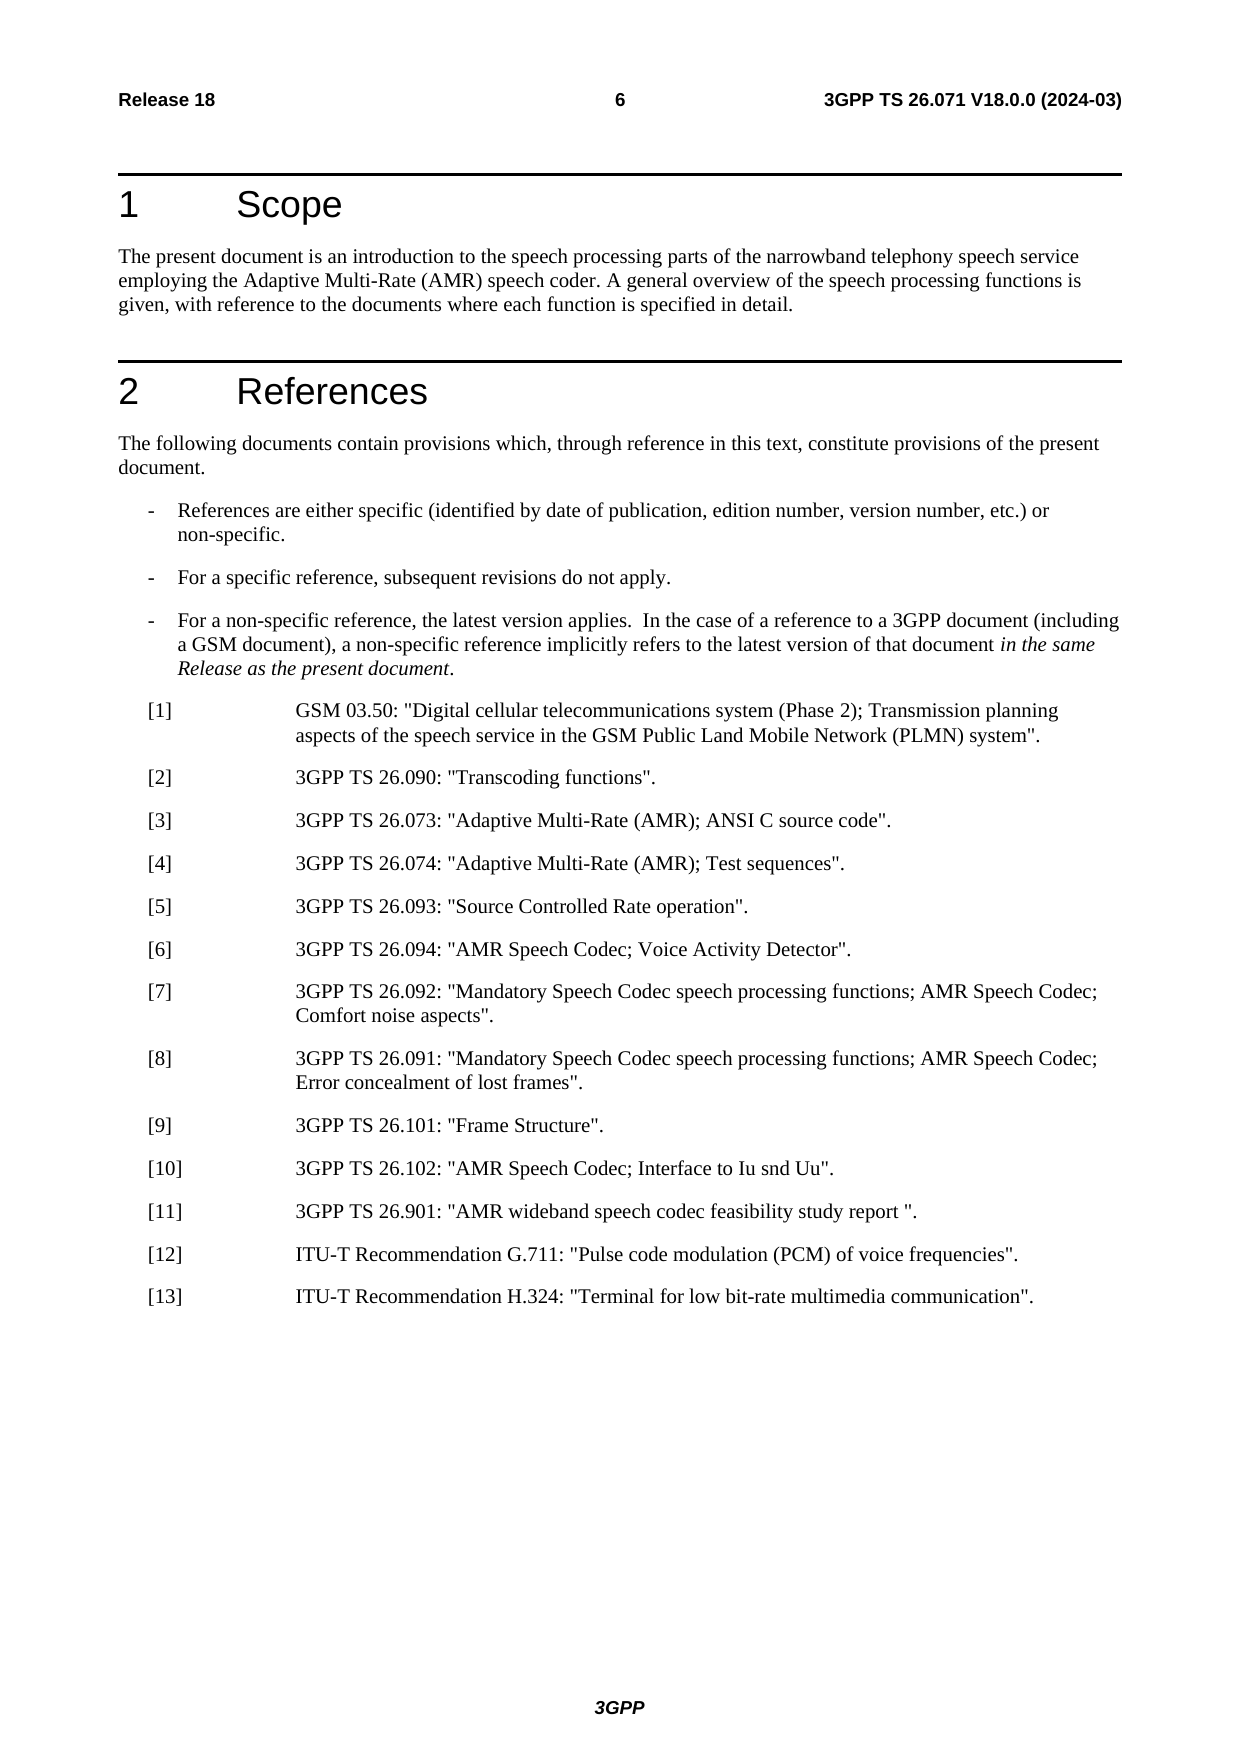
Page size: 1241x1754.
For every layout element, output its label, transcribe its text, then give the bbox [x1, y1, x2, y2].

text [3] 3GPP TS 26.073: "Adaptive Multi-Rate (AMR); ANSI C source code". [148, 808, 1122, 832]
text The present document is an introduction to the speech processing parts of the narrowband telephony speech service employing the Adaptive Multi-Rate (AMR) speech coder. A general overview of the speech processing functions is given, with reference to the documents where each function is specified in detail. [118, 244, 1122, 316]
subtitle 1 Scope [118, 176, 1122, 225]
text - For a specific reference, subsequent revisions do not apply. [148, 565, 1122, 589]
text [13] ITU-T Recommendation H.324: "Terminal for low bit-rate multimedia communication". [148, 1284, 1122, 1308]
text [10] 3GPP TS 26.102: "AMR Speech Codec; Interface to Iu snd Uu". [148, 1156, 1122, 1180]
text [2] 3GPP TS 26.090: "Transcoding functions". [148, 765, 1122, 789]
text [11] 3GPP TS 26.901: "AMR wideband speech codec feasibility study report ". [148, 1199, 1122, 1223]
text - References are either specific (identified by date of publication, edition number, version number, etc.) or non-specific. [148, 498, 1122, 546]
text The following documents contain provisions which, through reference in this text, constitute provisions of the present document. [118, 431, 1122, 479]
text [1] GSM 03.50: "Digital cellular telecommunications system (Phase 2); Transmission planning aspects of the speech service in the GSM Public Land Mobile Network (PLMN) system". [148, 698, 1122, 747]
text [5] 3GPP TS 26.093: "Source Controlled Rate operation". [148, 894, 1122, 918]
text [9] 3GPP TS 26.101: "Frame Structure". [148, 1113, 1122, 1137]
text - For a non-specific reference, the latest version applies. In the case of a reference to a 3GPP document (including a GSM document), a non-specific reference implicitly refers to the latest version of that document in the same Release as the present document. [148, 607, 1122, 680]
text [6] 3GPP TS 26.094: "AMR Speech Codec; Voice Activity Detector". [148, 937, 1122, 961]
text [12] ITU-T Recommendation G.711: "Pulse code modulation (PCM) of voice frequencies". [148, 1242, 1122, 1266]
text [8] 3GPP TS 26.091: "Mandatory Speech Codec speech processing functions; AMR Speech Codec; Error concealment of lost frames". [148, 1046, 1122, 1094]
text [4] 3GPP TS 26.074: "Adaptive Multi-Rate (AMR); Test sequences". [148, 851, 1122, 875]
subtitle 2 References [118, 363, 1122, 412]
text [7] 3GPP TS 26.092: "Mandatory Speech Codec speech processing functions; AMR Speech Codec; Comfort noise aspects". [148, 979, 1122, 1027]
